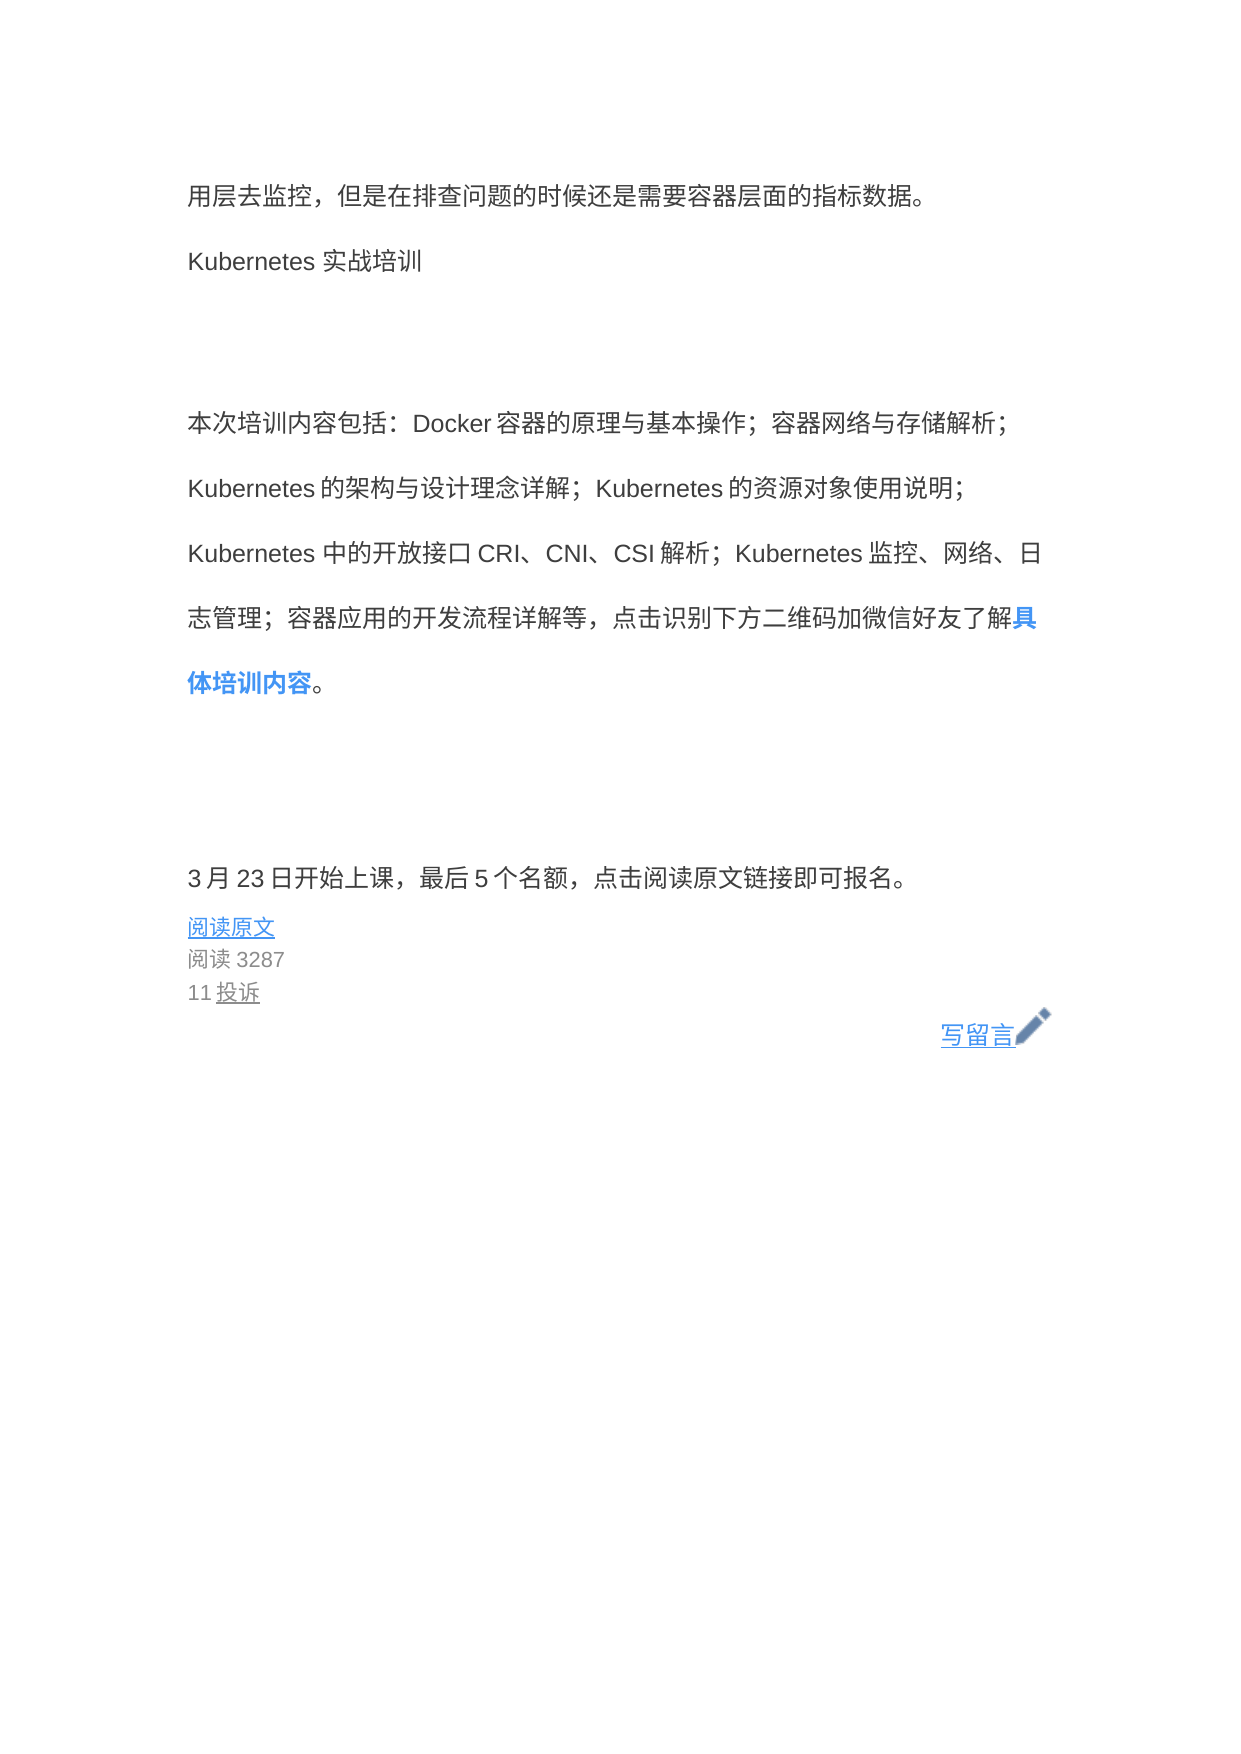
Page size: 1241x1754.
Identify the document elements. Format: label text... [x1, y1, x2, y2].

text 阅读原文 [187, 909, 1053, 942]
text 写留言 [187, 1007, 1053, 1072]
text 阅读 3287 [187, 942, 1053, 974]
text 本次培训内容包括：Docker容器的原理与基本操作；容器网络与存储解析；Kubernetes的架构与设计理念详解；Kubernetes的资源对象使用说明；Kubernetes 中的开放接口CRI、CNI、CSI解析；Kubernetes监控、网络、日志管理；容器应用的开发流程详解等，点击识别下方二维码加微信好友了解具体培训内容。 [187, 389, 1053, 747]
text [187, 162, 1053, 292]
text 3月23日开始上课，最后5个名额，点击阅读原文链接即可报名。 [187, 812, 1053, 909]
text 11投诉 [187, 974, 1053, 1007]
picture [1015, 1007, 1053, 1045]
